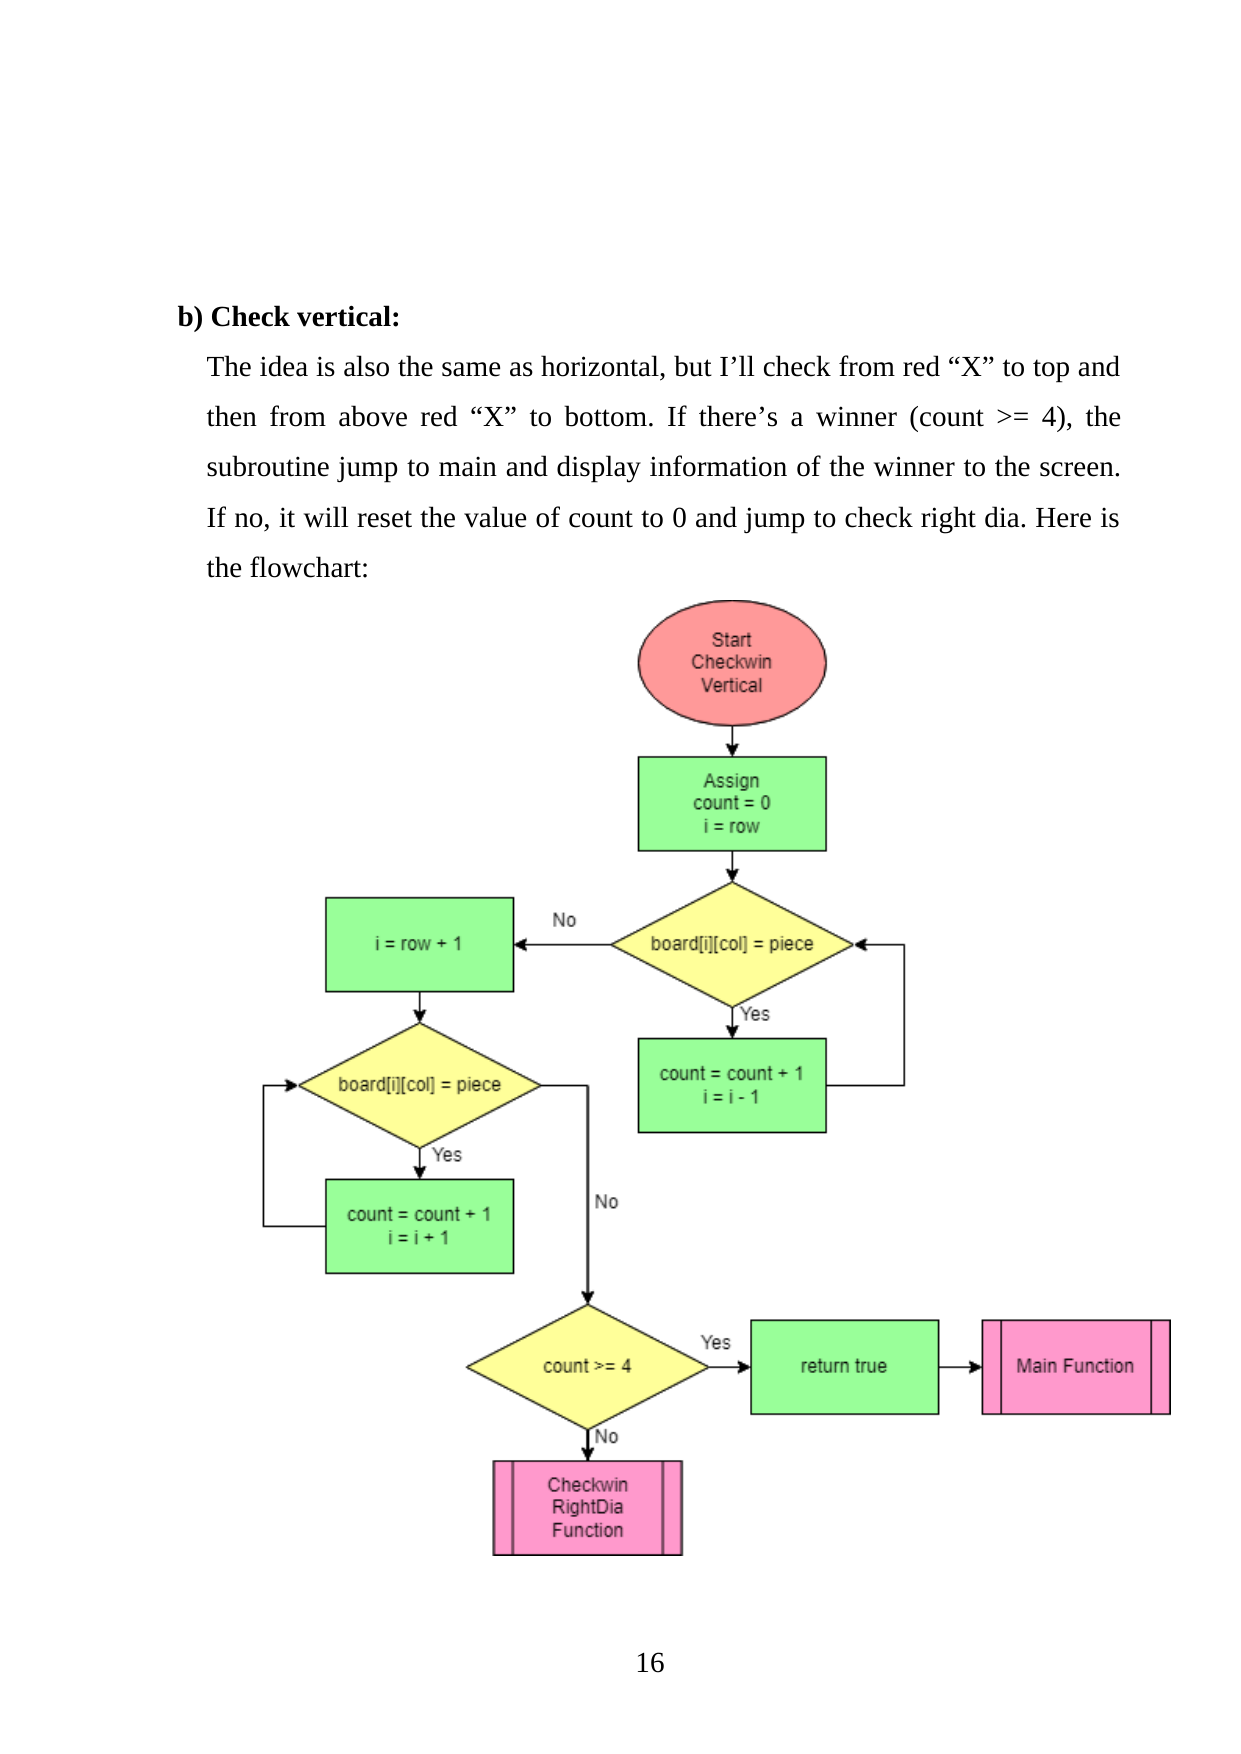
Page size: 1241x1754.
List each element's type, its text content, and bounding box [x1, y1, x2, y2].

picture [252, 600, 1171, 1556]
list The idea is also the same as horizontal, but I’ll check from red “X” to top and then from above red “X” to bottom. If there’s a winner (count >= 4), the subroutine jump to main and display information of the winner to the screen. If no, it will reset the value of count to 0 and jump to check right dia. Here is the flowchart: [206, 349, 1122, 584]
list Check vertical: [177, 299, 1122, 332]
